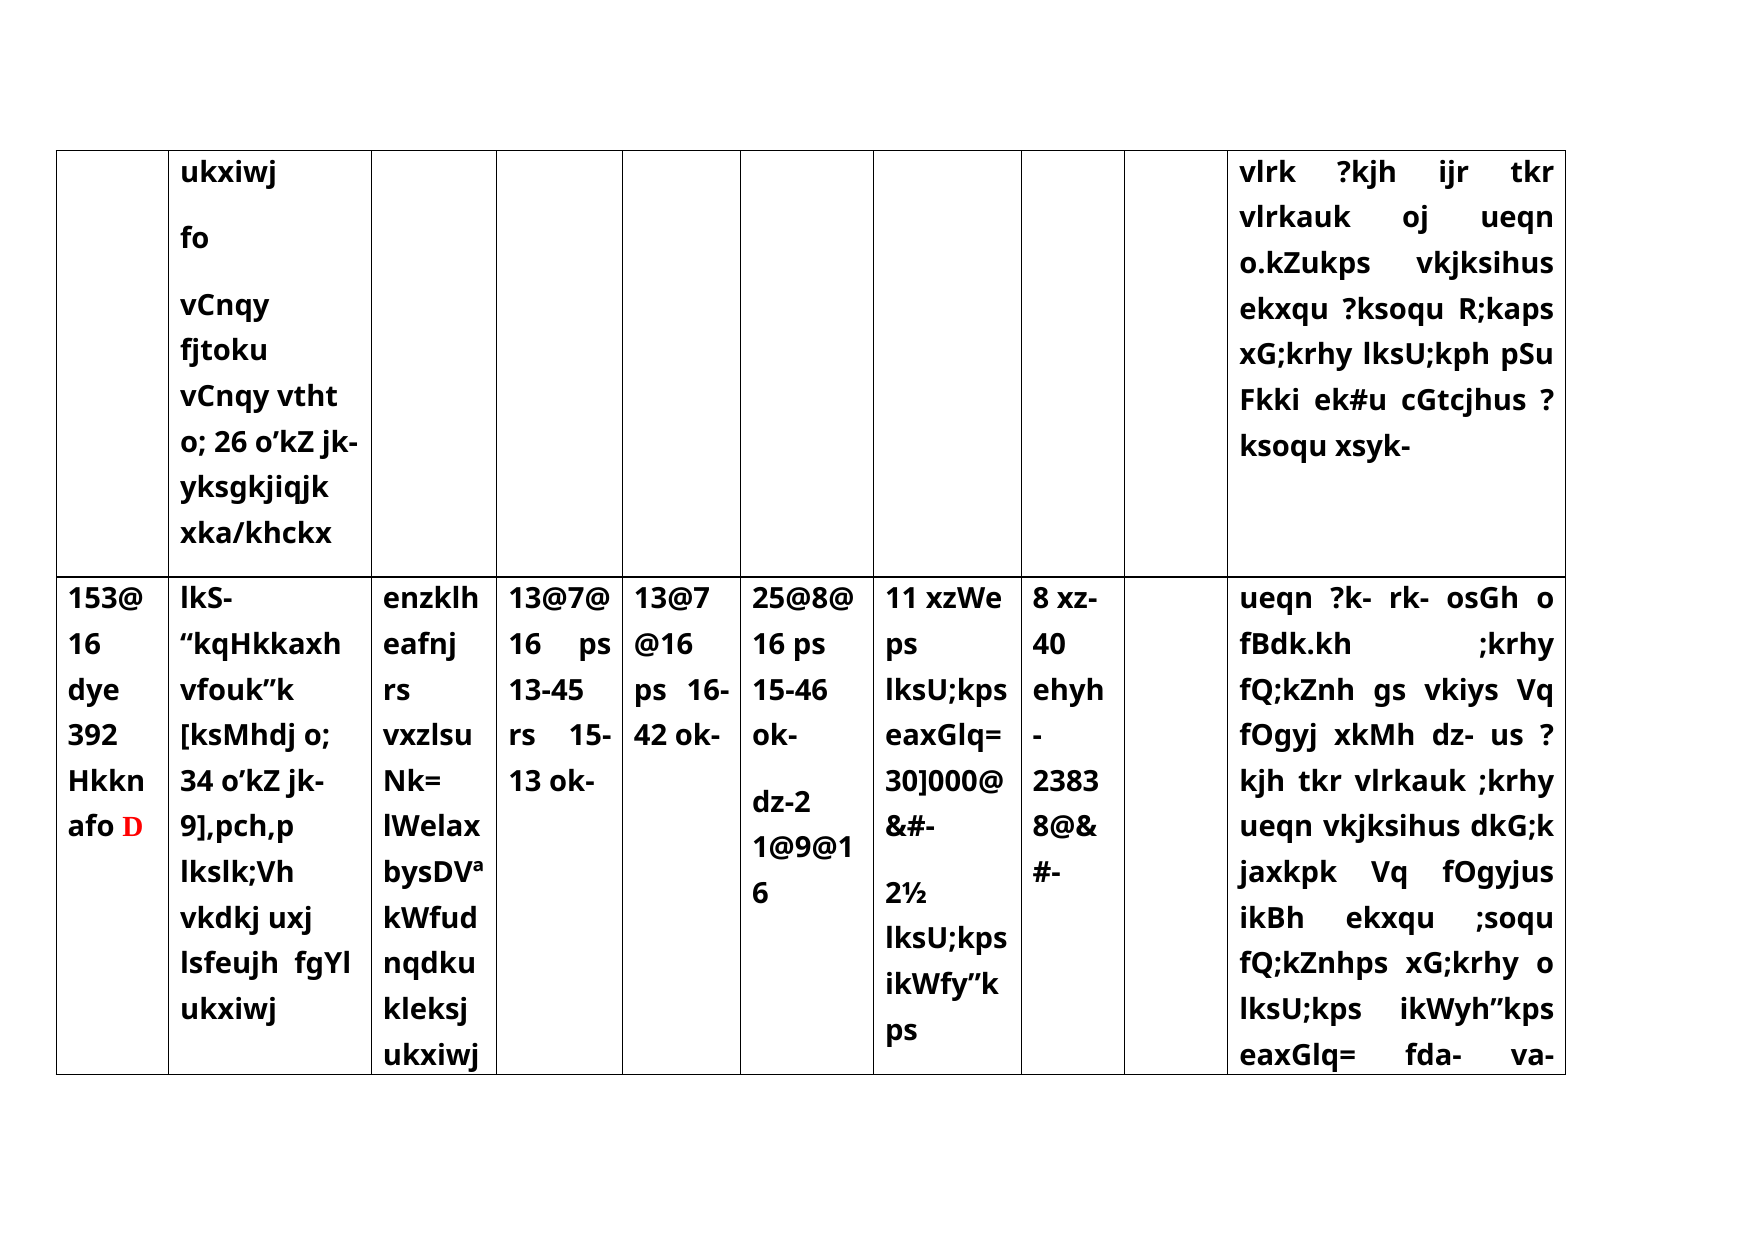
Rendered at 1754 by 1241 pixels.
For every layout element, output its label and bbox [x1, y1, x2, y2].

table_cell [874, 151, 1021, 576]
table_cell [1228, 151, 1565, 576]
table_cell [372, 151, 496, 576]
table_cell [623, 578, 740, 1073]
table_cell [1125, 578, 1227, 1073]
table_cell [57, 578, 168, 1073]
table_cell [1125, 151, 1227, 576]
table_cell [169, 578, 371, 1073]
table_cell [497, 578, 622, 1073]
table_cell [1022, 151, 1124, 576]
table_cell [497, 151, 622, 576]
table_cell [169, 151, 371, 576]
table_cell [741, 151, 873, 576]
table_cell [57, 151, 168, 576]
table_cell [741, 578, 873, 1073]
table_cell [1228, 578, 1565, 1073]
table_cell [623, 151, 740, 576]
table_cell [874, 578, 1021, 1073]
table_cell [1022, 578, 1124, 1073]
table_cell [372, 578, 496, 1073]
